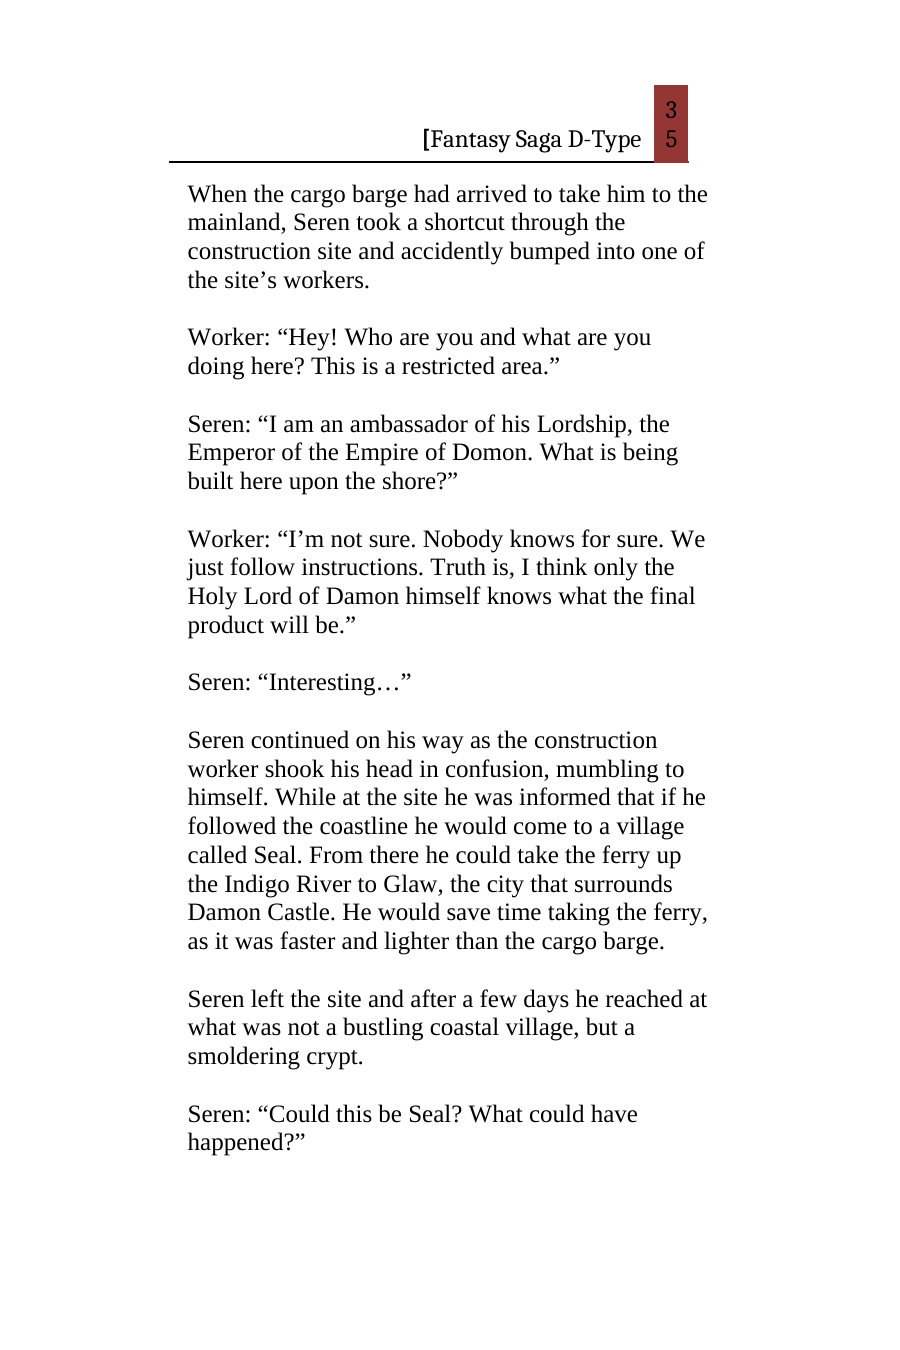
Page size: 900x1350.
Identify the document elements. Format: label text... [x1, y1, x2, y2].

text Seren: “I am an ambassador of his Lordship, the Emperor of the Empire of Domon. What is being built here upon the shore?” [187, 409, 712, 495]
text Worker: “I’m not sure. Nobody knows for sure. We just follow instructions. Truth is, I think only the Holy Lord of Damon himself knows what the final product will be.” [187, 524, 712, 639]
text When the cargo barge had arrived to take him to the mainland, Seren took a shortcut through the construction site and accidently bumped into one of the site’s workers. [187, 179, 712, 294]
text Seren continued on his way as the construction worker shook his head in confusion, mumbling to himself. While at the site he was informed that if he followed the coastline he would come to a village called Seal. From there he could take the ferry up the Indigo River to Glaw, the city that surrounds Damon Castle. He would save time taking the ferry, as it was faster and lighter than the cargo barge. [187, 725, 712, 955]
text Seren left the site and after a few days he reached at what was not a bustling coastal village, but a smoldering crypt. [187, 984, 712, 1070]
text Seren: “Interesting…” [187, 667, 712, 696]
text Worker: “Hey! Who are you and what are you doing here? This is a restricted area.” [187, 322, 712, 380]
text Seren: “Could this be Seal? What could have happened?” [187, 1099, 712, 1156]
